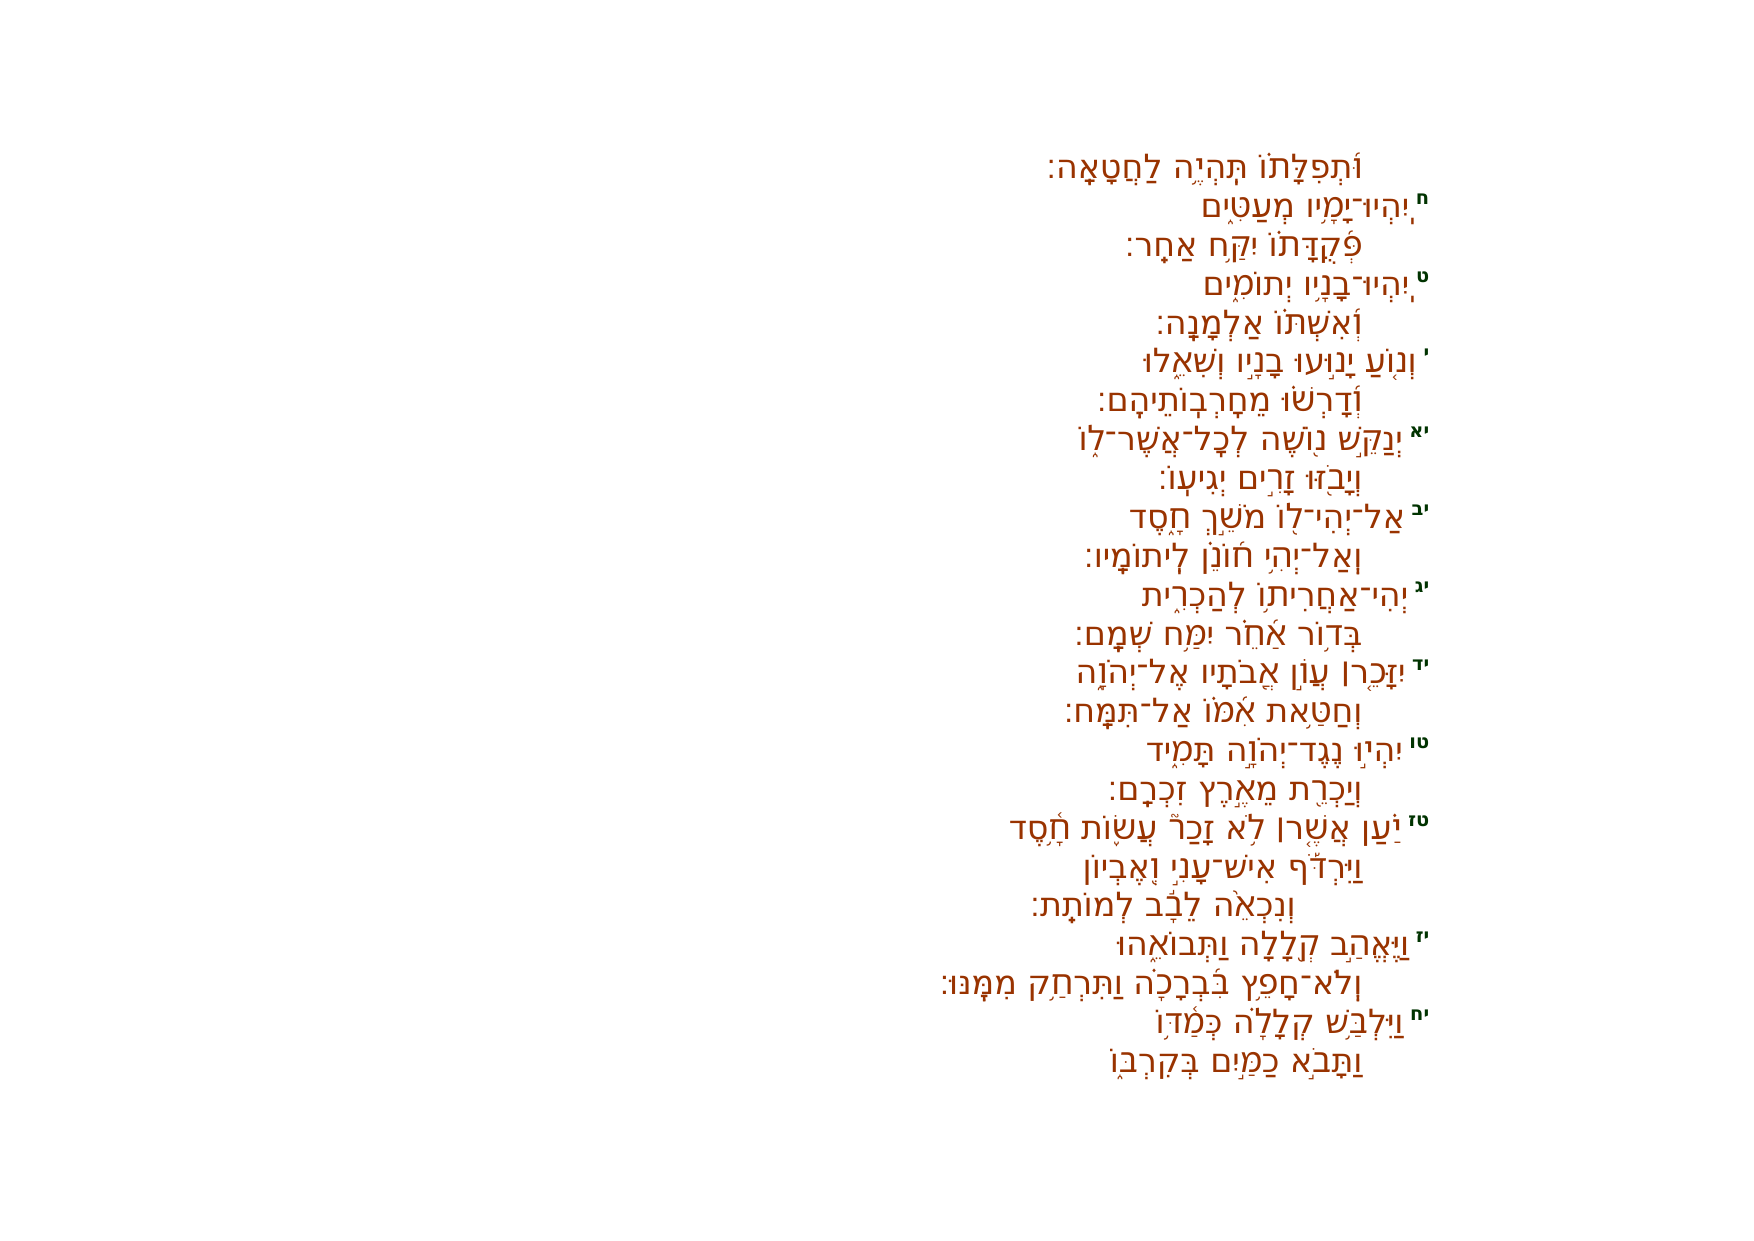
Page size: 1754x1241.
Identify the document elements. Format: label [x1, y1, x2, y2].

text [266, 148, 1488, 1080]
